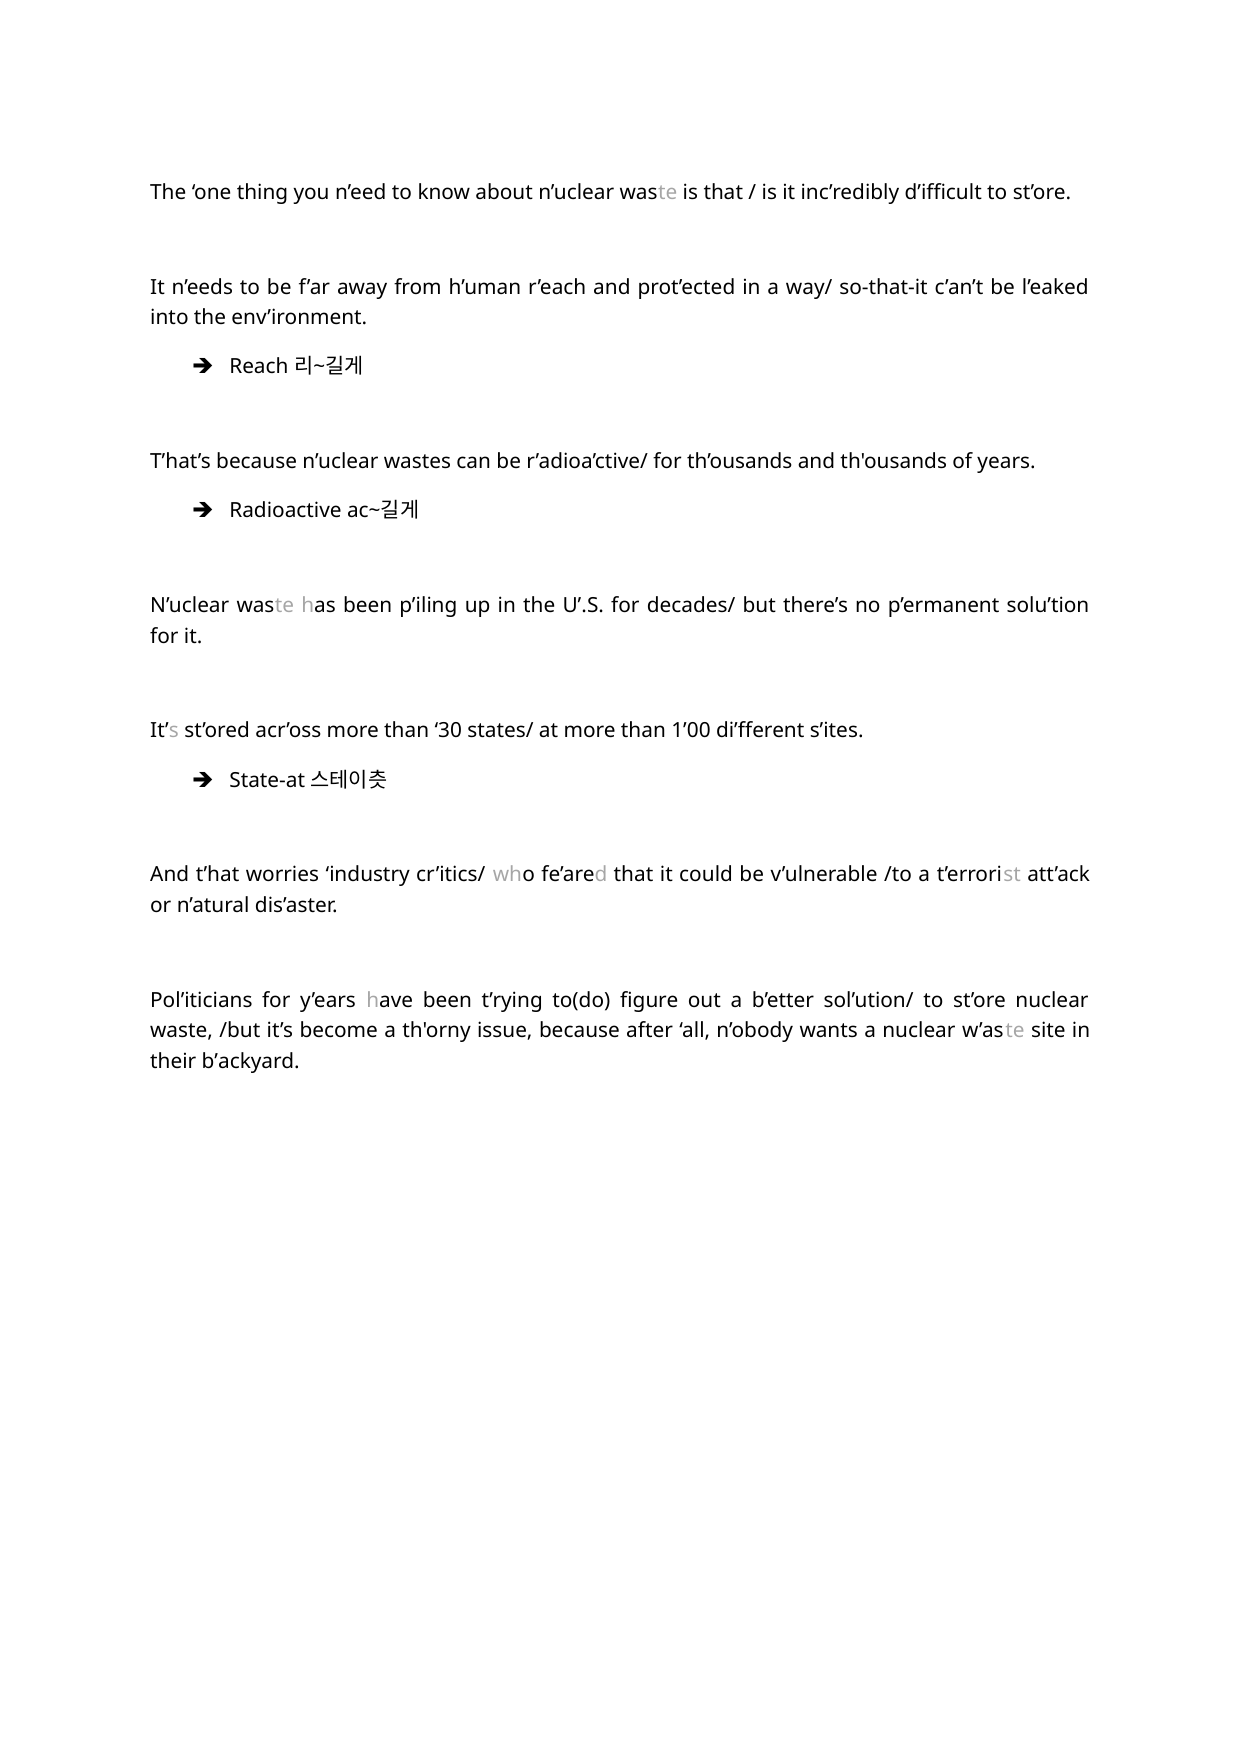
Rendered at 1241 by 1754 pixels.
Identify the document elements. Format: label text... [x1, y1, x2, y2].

text Pol’iticians for y’ears have been t’rying to(do) figure out a b’etter sol’ution/ to st’ore nuclear waste, /but it’s become a th'orny issue, because after ‘all, n’obody wants a nuclear w’aste site in their b’ackyard. [150, 985, 1090, 1074]
text T’hat’s because n’uclear wastes can be r’adioa’ctive/ for th’ousands and th'ousands of years. [150, 446, 1090, 475]
list State-at 스테이츳 [192, 763, 1090, 793]
text It n’eeds to be f’ar away from h’uman r’each and prot’ected in a way/ so-that-it c’an’t be l’eaked into the env’ironment. [150, 272, 1090, 331]
text And t’hat worries ‘industry cr’itics/ who fe’ared that it could be v’ulnerable /to a t’errorist att’ack or n’atural dis’aster. [150, 859, 1090, 918]
list Radioactive ac~길게 [192, 494, 1090, 524]
text The ‘one thing you n’eed to know about n’uclear waste is that / is it inc’redibly d’ifficult to st’ore. [150, 177, 1090, 206]
text It’s st’ored acr’oss more than ‘30 states/ at more than 1’00 di’fferent s’ites. [150, 716, 1090, 744]
text N’uclear waste has been p’iling up in the U’.S. for decades/ but there’s no p’ermanent solu’tion for it. [150, 590, 1090, 649]
list Reach 리~길게 [192, 350, 1090, 380]
